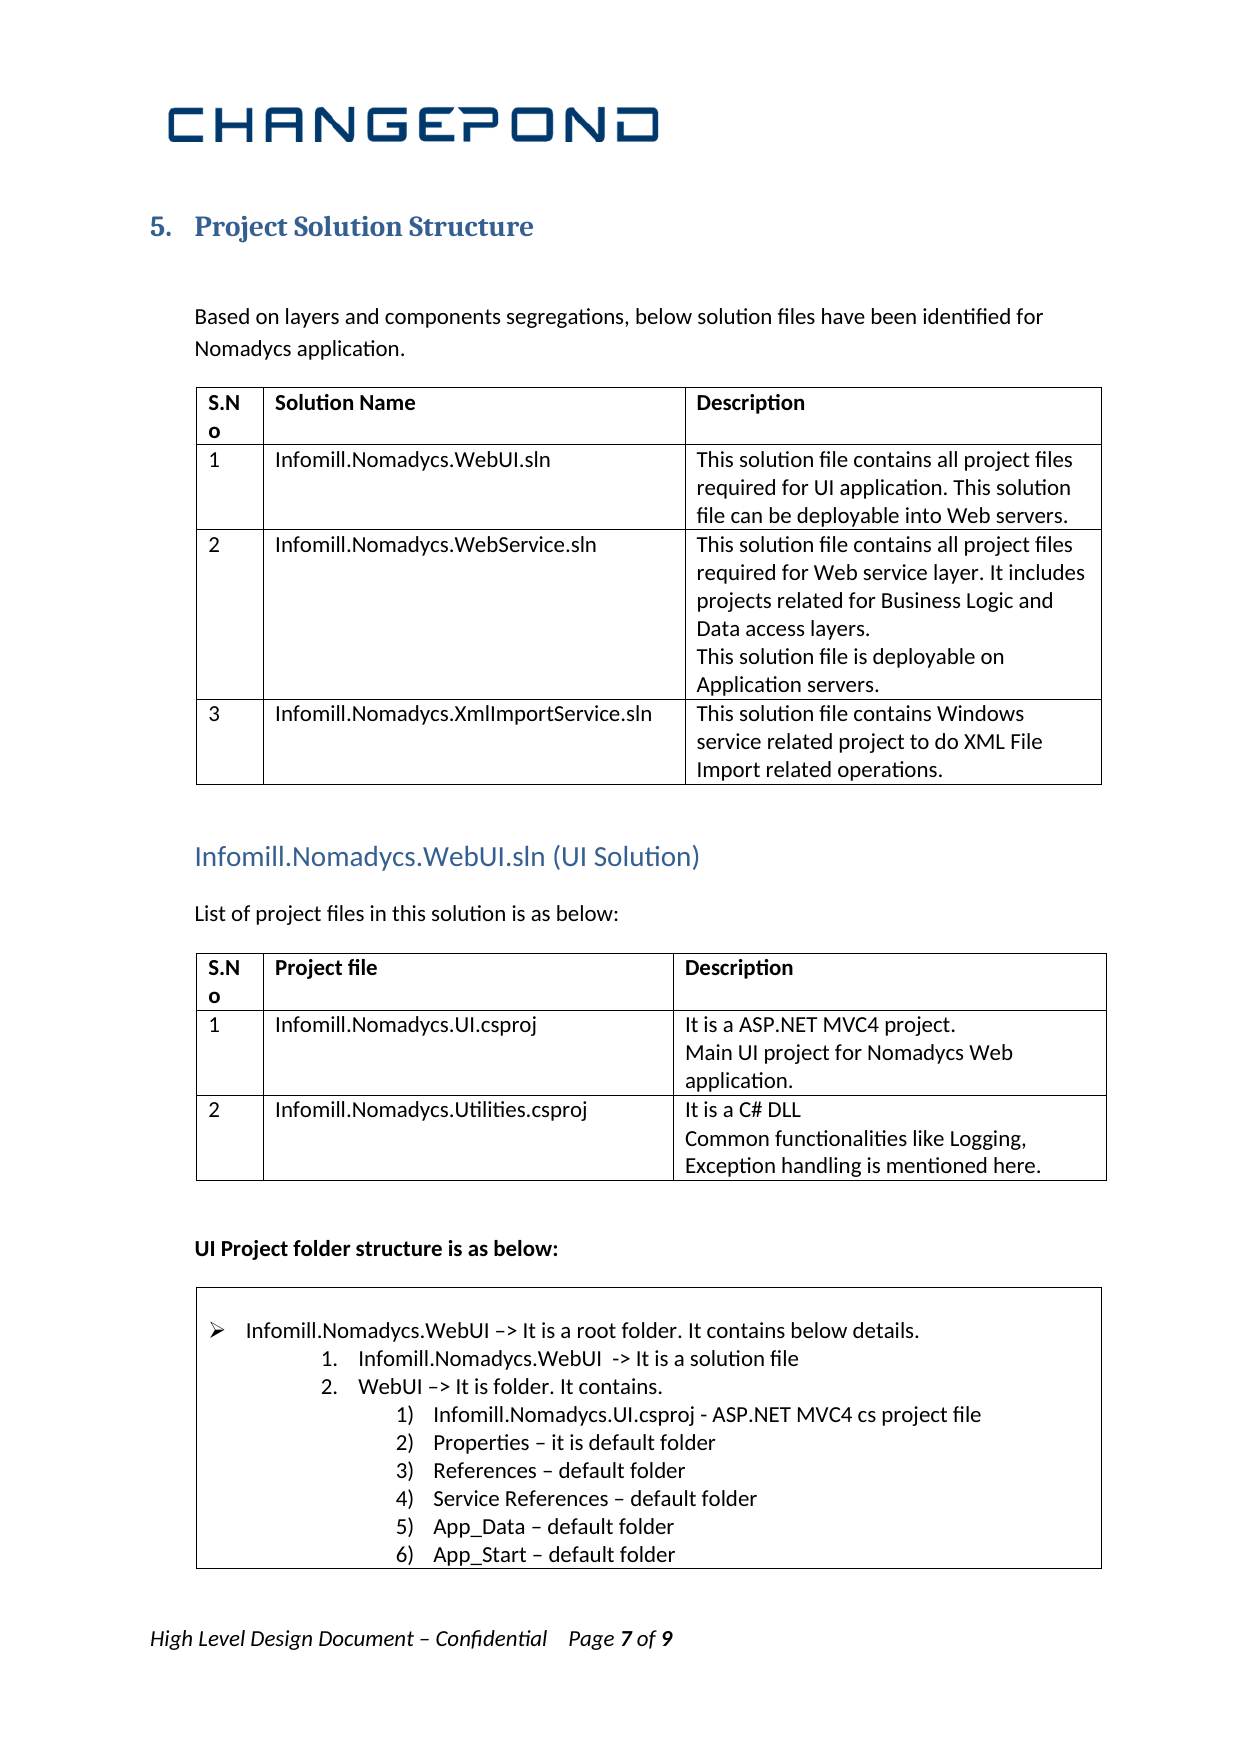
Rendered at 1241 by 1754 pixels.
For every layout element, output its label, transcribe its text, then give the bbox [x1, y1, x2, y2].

table_cell 2 [197, 1096, 263, 1180]
table_cell 1 [197, 445, 263, 529]
table_cell Infomill.Nomadycs.Utilities.csproj [264, 1096, 673, 1180]
picture [150, 87, 675, 161]
text Based on layers and components segregations, below solution files have been identified for Nomadycs application. [194, 302, 1090, 362]
table_cell This solution file contains all project files required for Web service layer. It includes projects related for Business Logic and Data access layers. This solution file is deployable on Application servers. [686, 530, 1101, 698]
table_header Description [686, 388, 1101, 444]
table_cell It is a C# DLL Common functionalities like Logging, Exception handling is mentioned here. [674, 1096, 1106, 1180]
table_header Description [674, 954, 1106, 1009]
table_header Project file [264, 954, 673, 1009]
table_cell This solution file contains Windows service related project to do XML File Import related operations. [686, 700, 1101, 783]
table_cell Infomill.Nomadycs.WebService.sln [264, 530, 685, 698]
table_header Solution Name [264, 388, 685, 444]
table_cell 1 [197, 1011, 263, 1094]
subtitle Project Solution Structure [150, 210, 1090, 244]
table_cell Infomill.Nomadycs.XmlImportService.sln [264, 700, 685, 783]
table_header S.No [197, 388, 263, 444]
table_cell 3 [197, 700, 263, 783]
table_cell This solution file contains all project files required for UI application. This solution file can be deployable into Web servers. [686, 445, 1101, 529]
table_cell Infomill.Nomadycs.UI.csproj [264, 1011, 673, 1094]
text Infomill.Nomadycs.WebUI.sln (UI Solution) [194, 838, 1090, 873]
text UI Project folder structure is as below: [194, 1234, 1090, 1262]
table_cell 2 [197, 530, 263, 698]
table_header S.No [197, 954, 263, 1009]
table_cell It is a ASP.NET MVC4 project. Main UI project for Nomadycs Web application. [674, 1011, 1106, 1094]
text List of project files in this solution is as below: [194, 899, 1090, 927]
table_cell Infomill.Nomadycs.WebUI.sln [264, 445, 685, 529]
